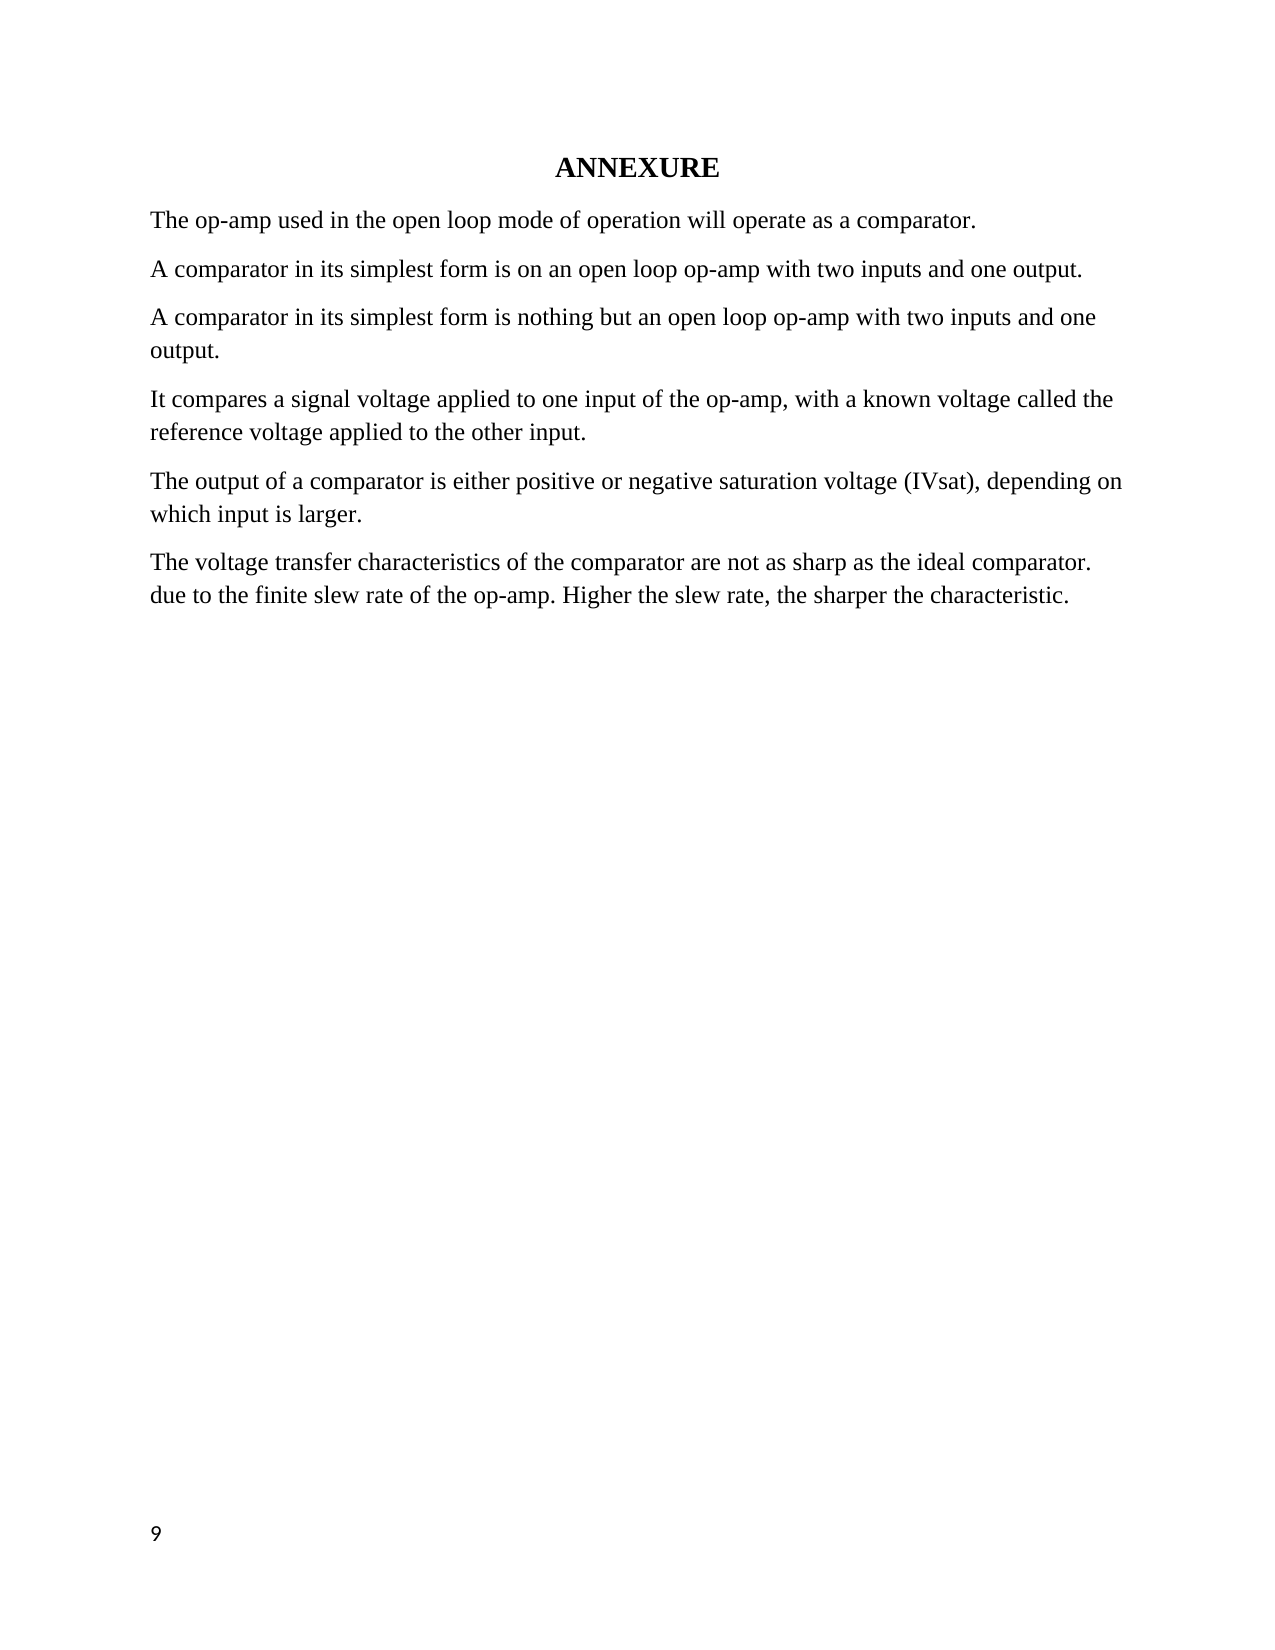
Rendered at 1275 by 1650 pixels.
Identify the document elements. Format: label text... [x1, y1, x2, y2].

text It compares a signal voltage applied to one input of the op-amp, with a known voltage called the reference voltage applied to the other input. [150, 384, 1125, 446]
text The op-amp used in the open loop mode of operation will operate as a comparator. [150, 205, 1125, 234]
text A comparator in its simplest form is nothing but an open loop op-amp with two inputs and one output. [150, 302, 1125, 364]
text A comparator in its simplest form is on an open loop op-amp with two inputs and one output. [150, 254, 1125, 283]
text The output of a comparator is either positive or negative saturation voltage (IVsat), depending on which input is larger. [150, 466, 1125, 528]
text The voltage transfer characteristics of the comparator are not as sharp as the ideal comparator. due to the finite slew rate of the op-amp. Higher the slew rate, the sharper the characteristic. [150, 547, 1125, 609]
text ANNEXURE [150, 150, 1125, 183]
